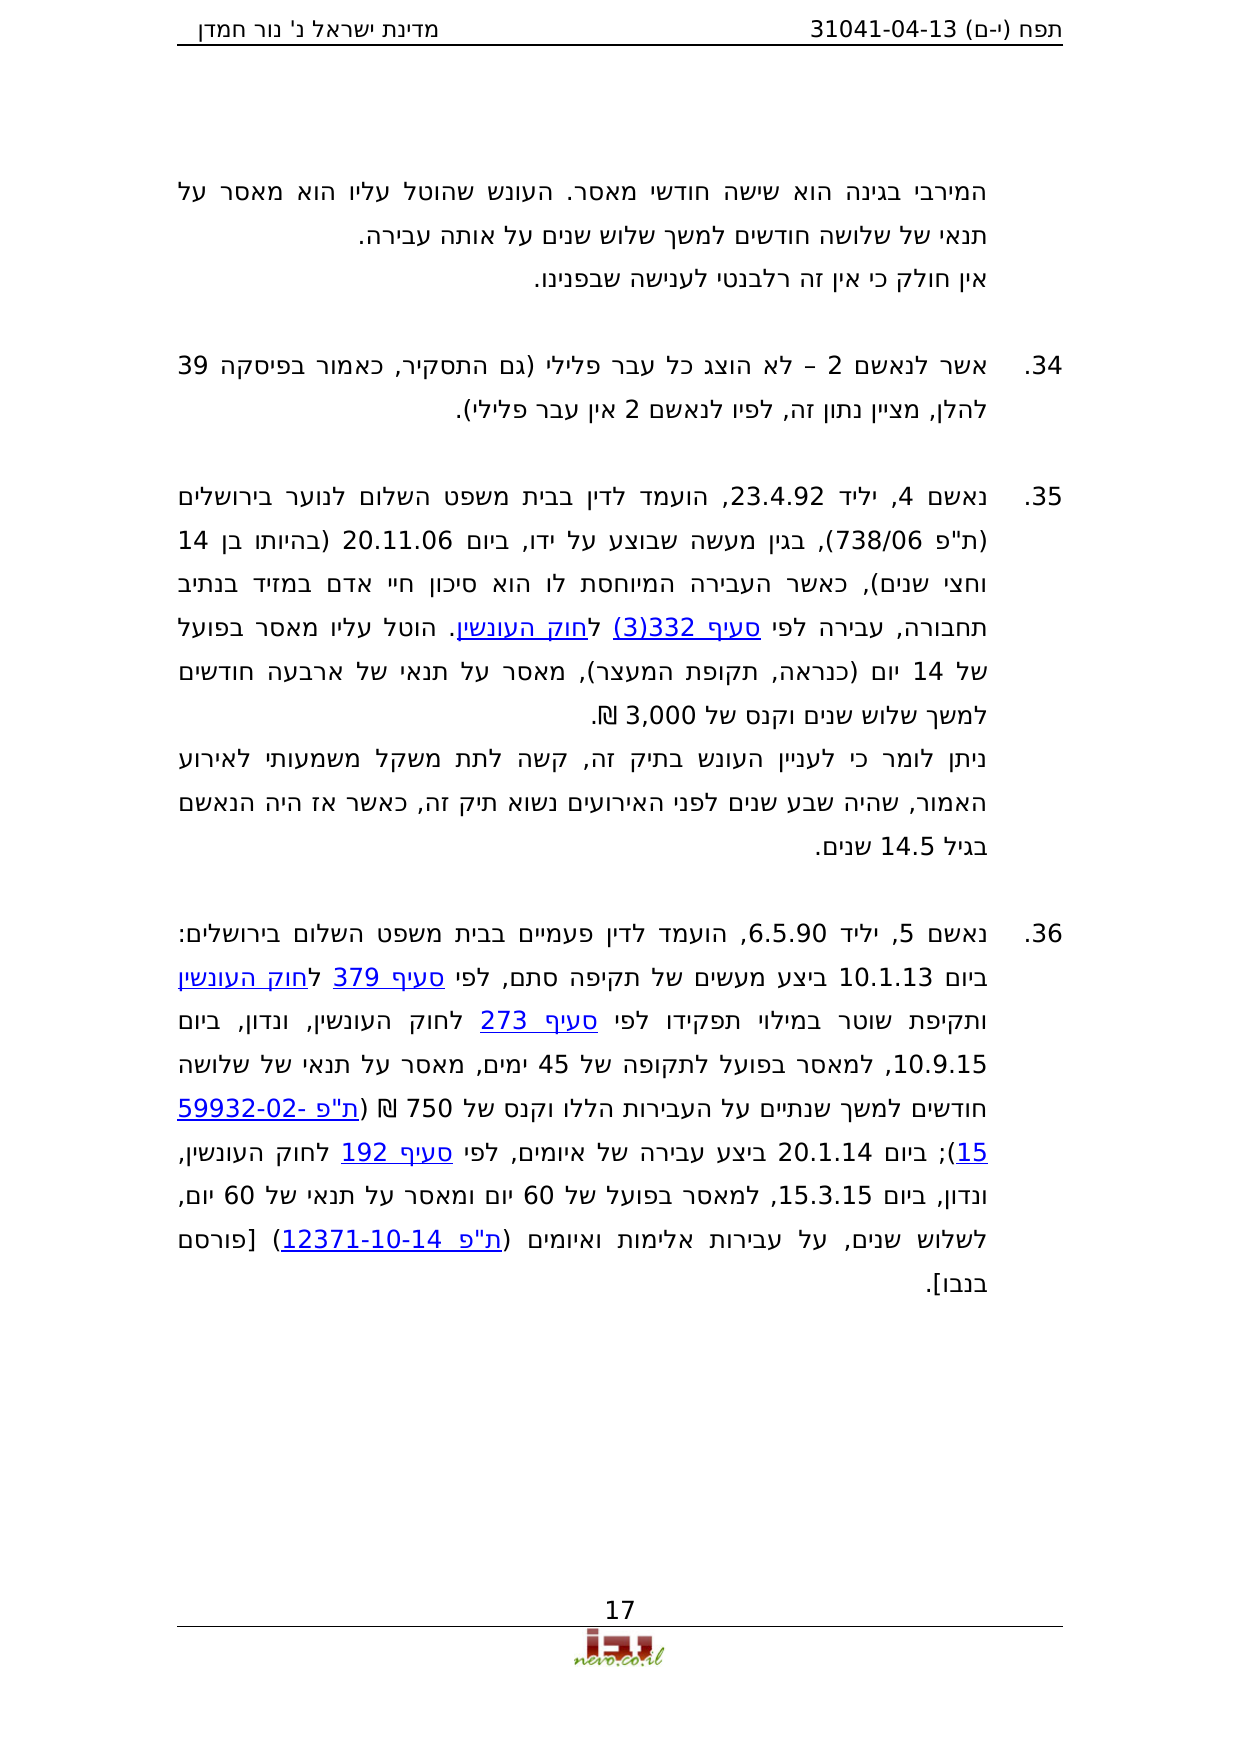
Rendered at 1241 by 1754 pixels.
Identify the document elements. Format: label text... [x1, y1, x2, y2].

text 34. אשר לנאשם 2 – לא הוצג כל עבר פלילי (גם התסקיר, כאמור בפיסקה 39 להלן, מציין נתון זה, לפיו לנאשם 2 אין עבר פלילי). [177, 352, 1063, 424]
text 36. נאשם 5, יליד 6.5.90, הועמד לדין פעמיים בבית משפט השלום בירושלים: ביום 10.1.13 ביצע מעשים של תקיפה סתם, לפי סעיף 379 לחוק העונשין ותקיפת שוטר במילוי תפקידו לפי סעיף 273 לחוק העונשין, ונדון, ביום 10.9.15, למאסר בפועל לתקופה של 45 ימים, מאסר על תנאי של שלושה חודשים למשך שנתיים על העבירות הללו וקנס של 750 ₪ (ת"פ 59932-02-15); ביום 20.1.14 ביצע עבירה של איומים, לפי סעיף 192 לחוק העונשין, ונדון, ביום 15.3.15, למאסר בפועל של 60 יום ומאסר על תנאי של 60 יום, לשלוש שנים, על עבירות אלימות ואיומים (ת"פ 12371-10-14) [פורסם בנבו]. [177, 919, 1063, 1298]
text ניתן לומר כי לעניין העונש בתיק זה, קשה לתת משקל משמעותי לאירוע האמור, שהיה שבע שנים לפני האירועים נשוא תיק זה, כאשר אז היה הנאשם בגיל 14.5 שנים. [177, 745, 1063, 861]
picture [574, 1628, 666, 1667]
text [177, 177, 1063, 250]
text אין חולק כי אין זה רלבנטי לענישה שבפנינו. [177, 265, 1063, 294]
text 35. נאשם 4, יליד 23.4.92, הועמד לדין בבית משפט השלום לנוער בירושלים (ת"פ 738/06), בגין מעשה שבוצע על ידו, ביום 20.11.06 (בהיותו בן 14 וחצי שנים), כאשר העבירה המיוחסת לו הוא סיכון חיי אדם במזיד בנתיב תחבורה, עבירה לפי סעיף 332(3) לחוק העונשין. הוטל עליו מאסר בפועל של 14 יום (כנראה, תקופת המעצר), מאסר על תנאי של ארבעה חודשים למשך שלוש שנים וקנס של 3,000 ₪. [177, 482, 1063, 730]
